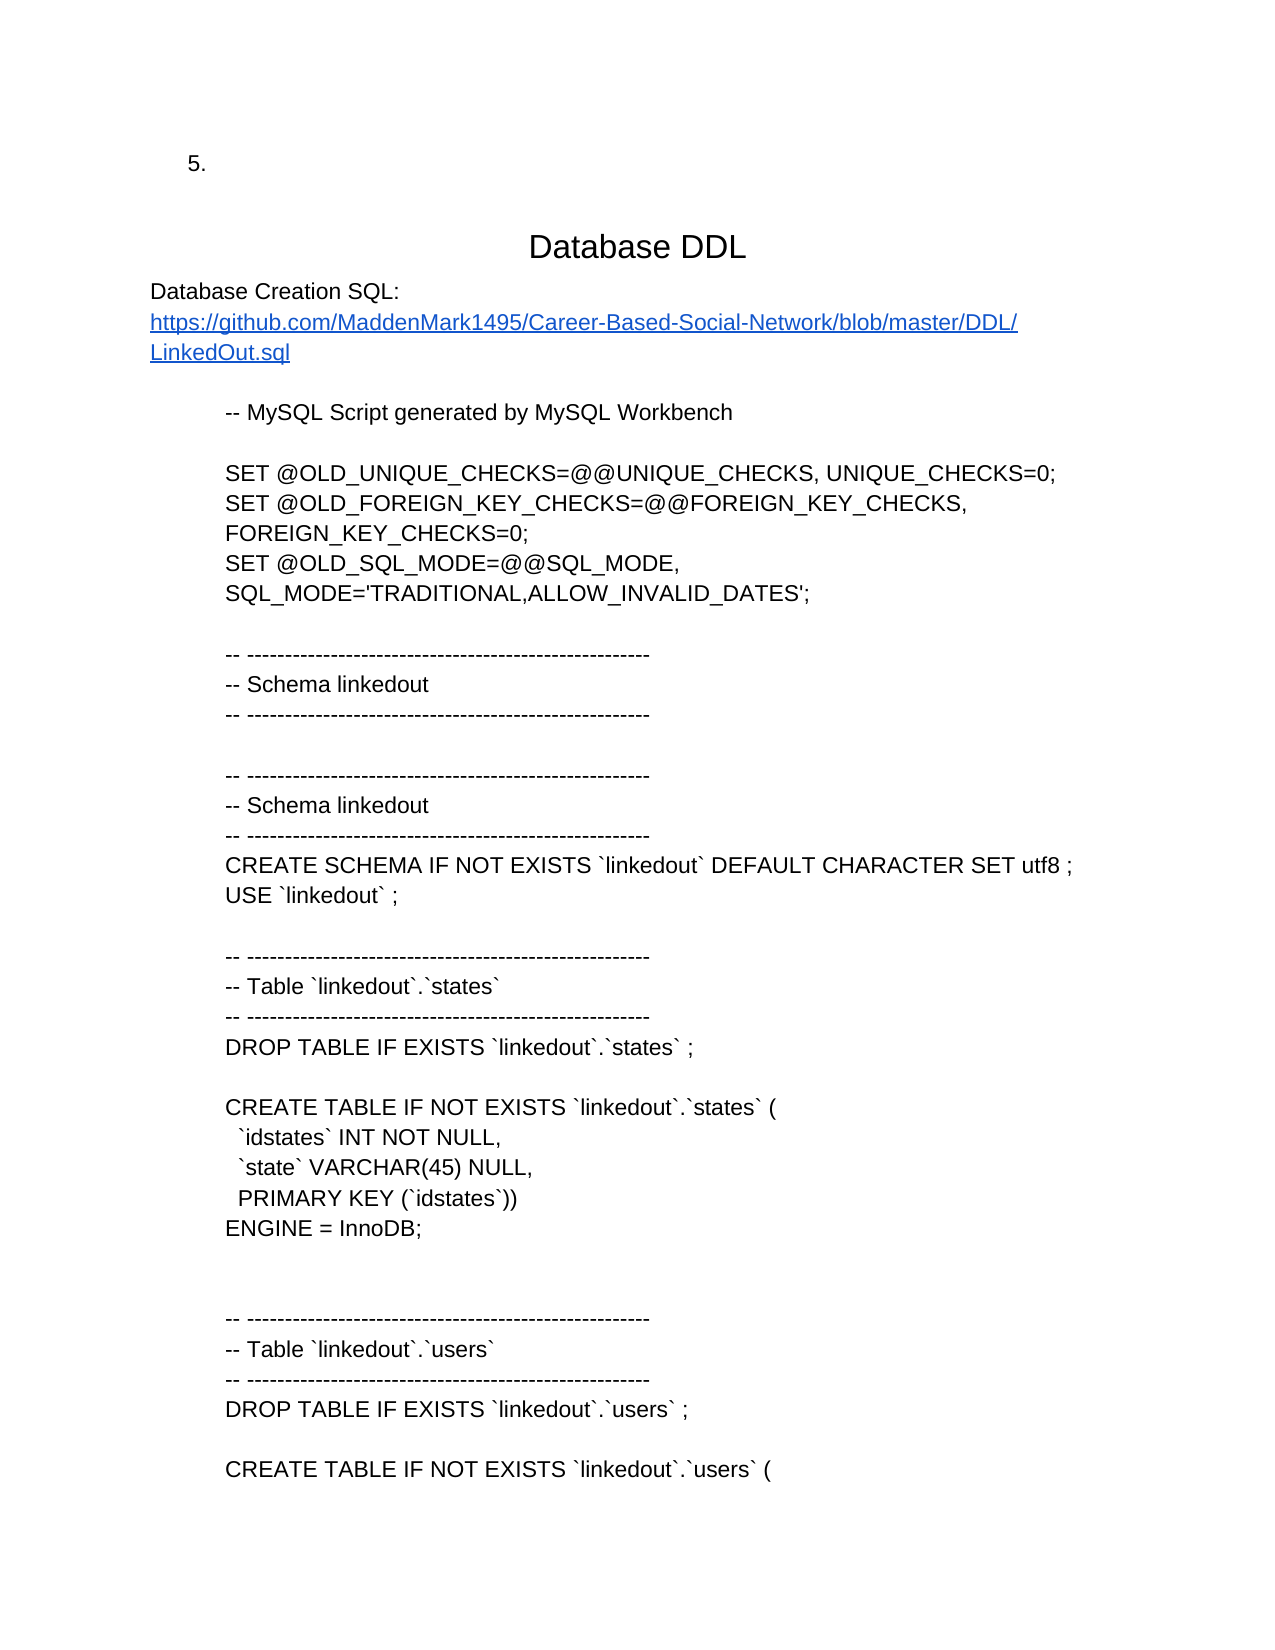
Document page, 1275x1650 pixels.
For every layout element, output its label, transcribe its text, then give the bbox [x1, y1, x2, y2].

text -- ----------------------------------------------------- [225, 822, 1125, 848]
text -- Table `linkedout`.`states` [225, 973, 1125, 999]
text -- ----------------------------------------------------- [225, 943, 1125, 969]
text DROP TABLE IF EXISTS `linkedout`.`users` ; [225, 1396, 1125, 1422]
text -- Table `linkedout`.`users` [225, 1336, 1125, 1362]
subtitle Database DDL [150, 227, 1125, 266]
text CREATE TABLE IF NOT EXISTS `linkedout`.`states` ( [225, 1094, 1125, 1120]
text SET @OLD_FOREIGN_KEY_CHECKS=@@FOREIGN_KEY_CHECKS, FOREIGN_KEY_CHECKS=0; [225, 490, 1125, 546]
text -- Schema linkedout [225, 792, 1125, 818]
text -- ----------------------------------------------------- [225, 762, 1125, 788]
text USE `linkedout` ; [225, 882, 1125, 909]
text CREATE SCHEMA IF NOT EXISTS `linkedout` DEFAULT CHARACTER SET utf8 ; [225, 852, 1125, 878]
text `idstates` INT NOT NULL, [225, 1124, 1125, 1150]
text -- ----------------------------------------------------- [225, 1003, 1125, 1029]
text -- Schema linkedout [225, 671, 1125, 697]
text SET @OLD_UNIQUE_CHECKS=@@UNIQUE_CHECKS, UNIQUE_CHECKS=0; [225, 459, 1125, 486]
text PRIMARY KEY (`idstates`)) [225, 1184, 1125, 1211]
text SET @OLD_SQL_MODE=@@SQL_MODE, SQL_MODE='TRADITIONAL,ALLOW_INVALID_DATES'; [225, 550, 1125, 607]
text -- ----------------------------------------------------- [225, 641, 1125, 667]
text DROP TABLE IF EXISTS `linkedout`.`states` ; [225, 1033, 1125, 1060]
text -- ----------------------------------------------------- [225, 1305, 1125, 1332]
text Database Creation SQL: https://github.com/MaddenMark1495/Career-Based-Social-Network/blob/master/DDL/LinkedOut.sql [150, 278, 1125, 365]
text ENGINE = InnoDB; [225, 1215, 1125, 1241]
text -- ----------------------------------------------------- [225, 701, 1125, 727]
text -- MySQL Script generated by MySQL Workbench [225, 399, 1125, 425]
text `state` VARCHAR(45) NULL, [225, 1154, 1125, 1181]
text CREATE TABLE IF NOT EXISTS `linkedout`.`users` ( [225, 1456, 1125, 1483]
text -- ----------------------------------------------------- [225, 1366, 1125, 1392]
